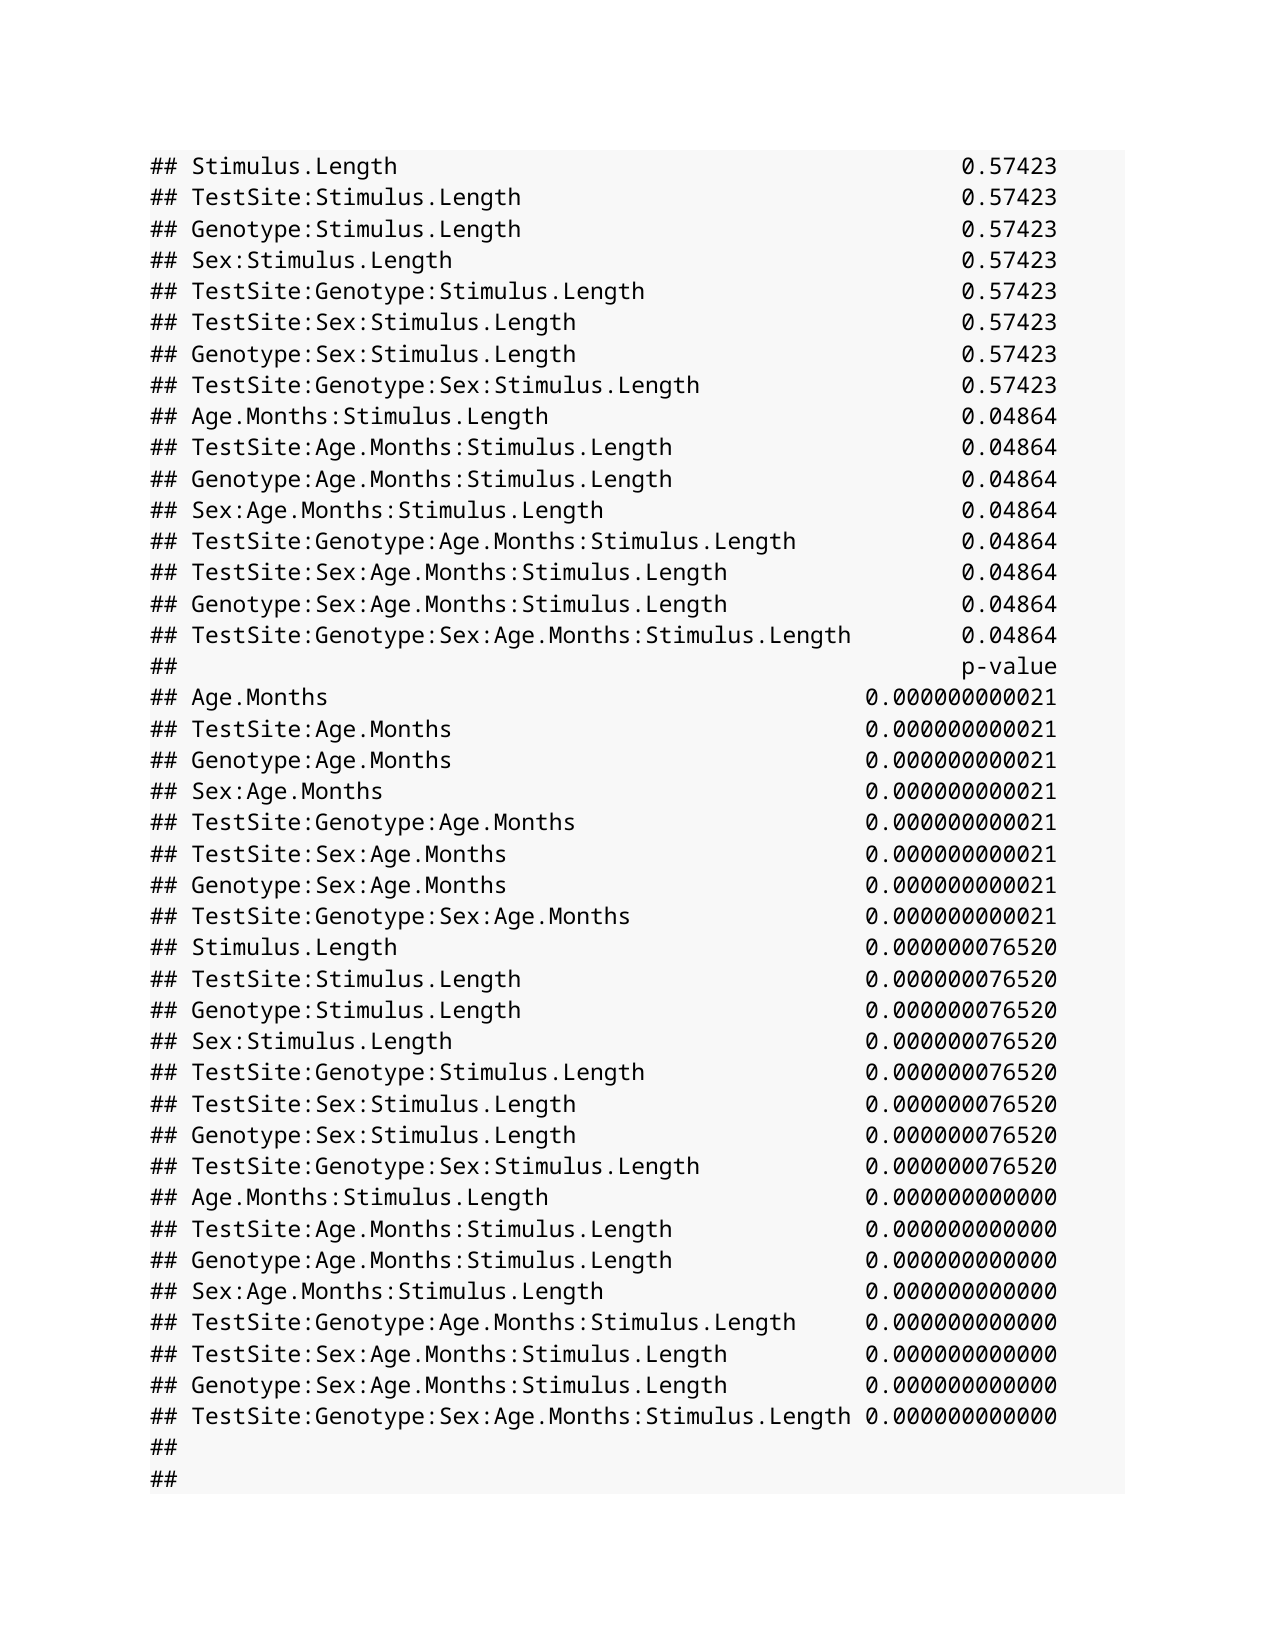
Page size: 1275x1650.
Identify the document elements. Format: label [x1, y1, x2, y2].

text [150, 150, 1125, 1494]
